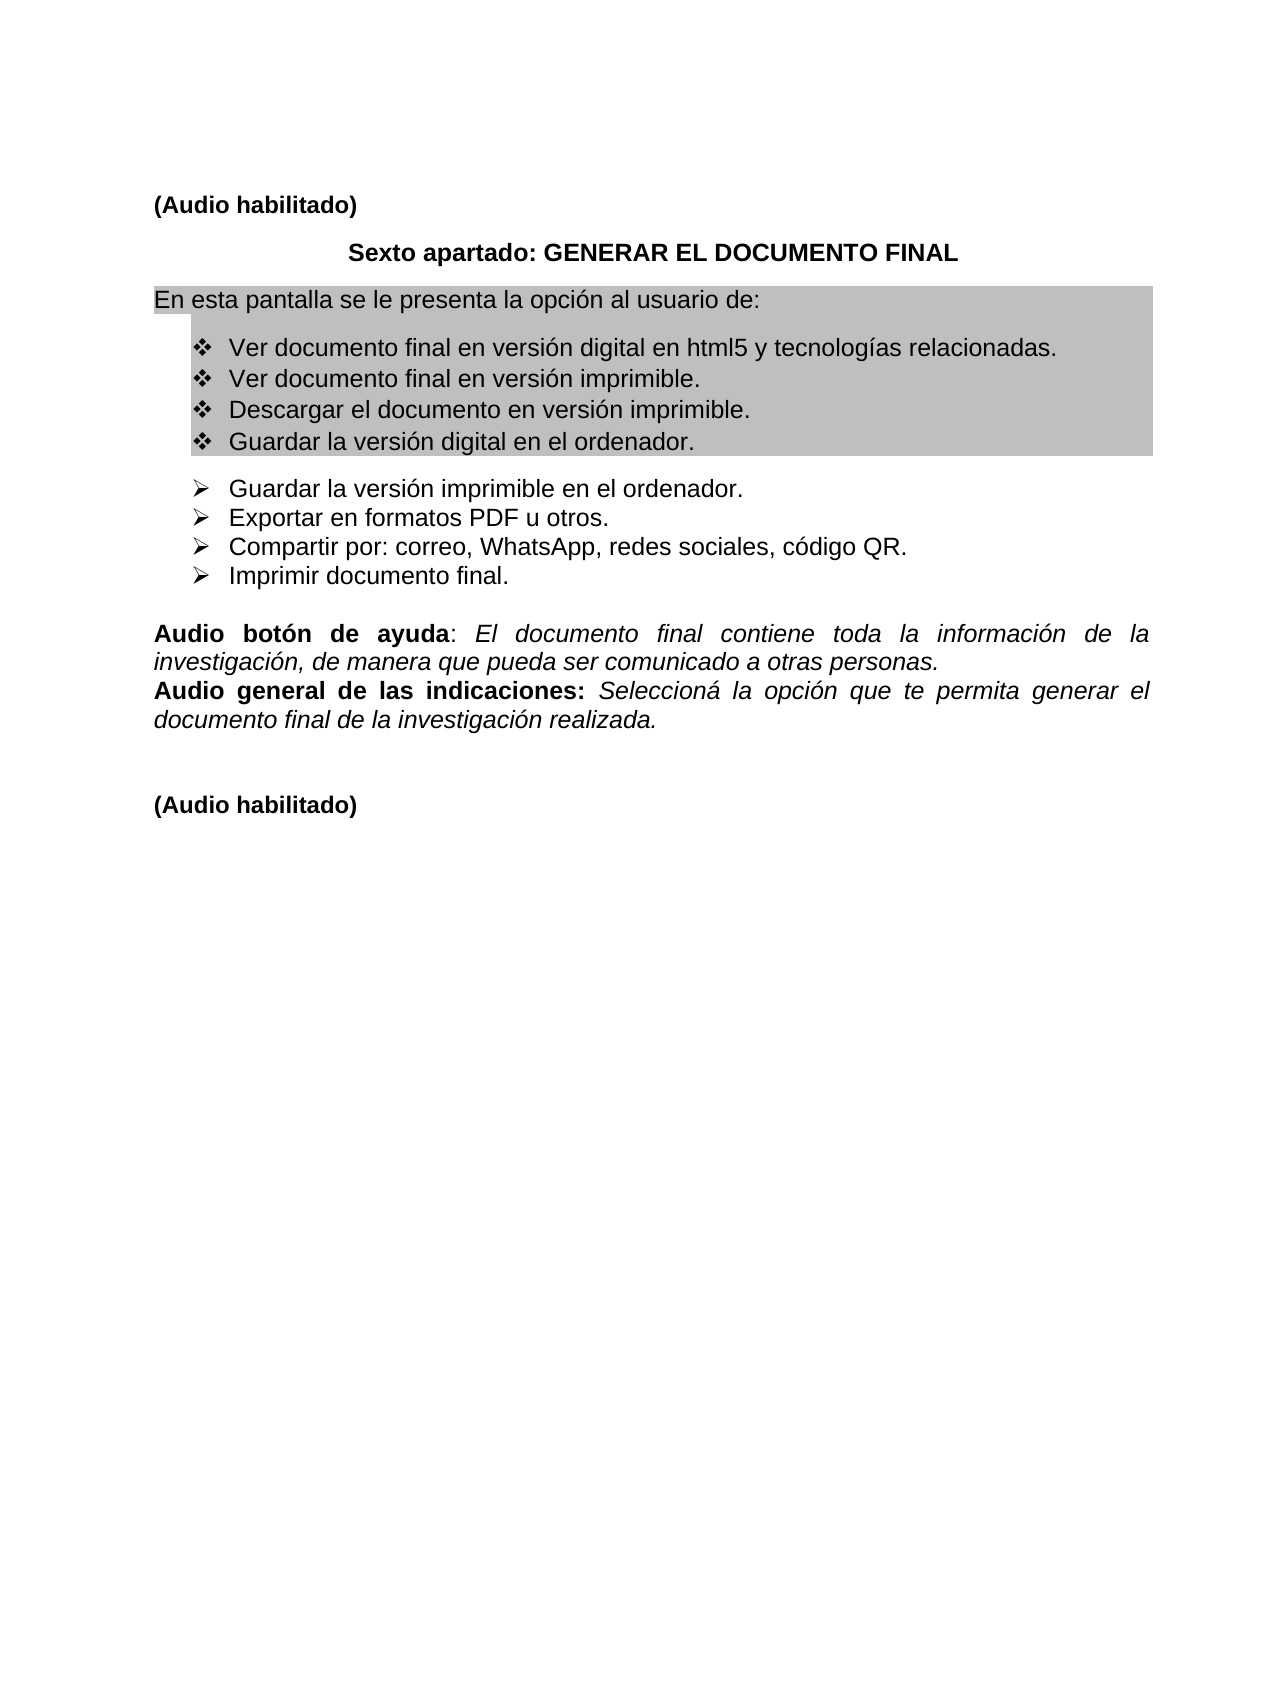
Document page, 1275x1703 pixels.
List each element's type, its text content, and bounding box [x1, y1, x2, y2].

text Audio general de las indicaciones: Seleccioná la opción que te permita generar el documento final de la investigación realizada. [154, 676, 1153, 734]
list Exportar en formatos PDF u otros. [191, 503, 1153, 532]
list Imprimir documento final. [191, 561, 1153, 590]
text Audio botón de ayuda: El documento final contiene toda la información de la investigación, de manera que pueda ser comunicado a otras personas. [154, 619, 1153, 676]
list Guardar la versión digital en el ordenador. [191, 427, 1153, 456]
list Ver documento final en versión imprimible. [191, 364, 1153, 393]
list Ver documento final en versión digital en html5 y tecnologías relacionadas. [191, 333, 1153, 362]
text (Audio habilitado) [154, 191, 1153, 219]
list Descargar el documento en versión imprimible. [191, 396, 1153, 424]
list Compartir por: correo, WhatsApp, redes sociales, código QR. [191, 532, 1153, 561]
list Guardar la versión imprimible en el ordenador. [191, 474, 1153, 503]
text En esta pantalla se le presenta la opción al usuario de: [154, 286, 1153, 314]
text (Audio habilitado) [154, 791, 1153, 819]
text Sexto apartado: GENERAR EL DOCUMENTO FINAL [154, 238, 1153, 267]
